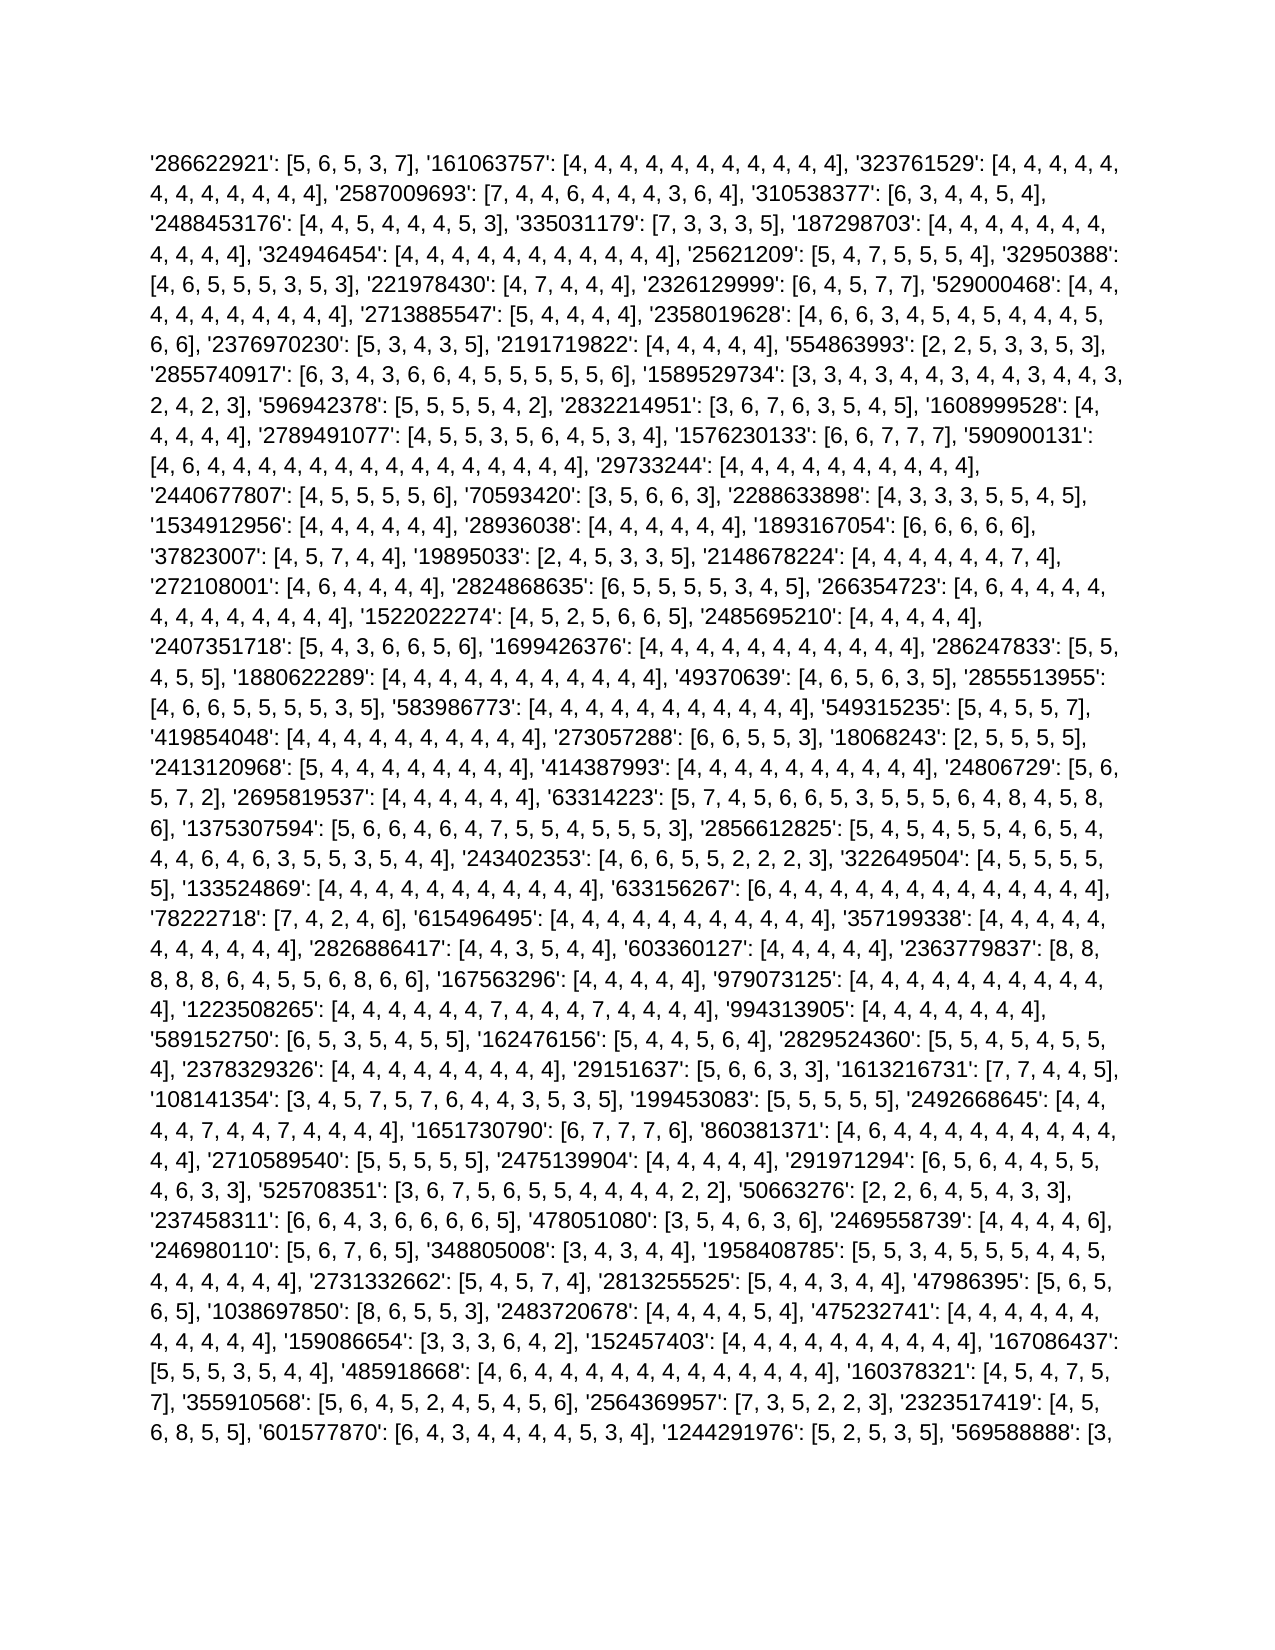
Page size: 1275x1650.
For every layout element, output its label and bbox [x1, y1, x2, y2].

text [150, 150, 1125, 1445]
